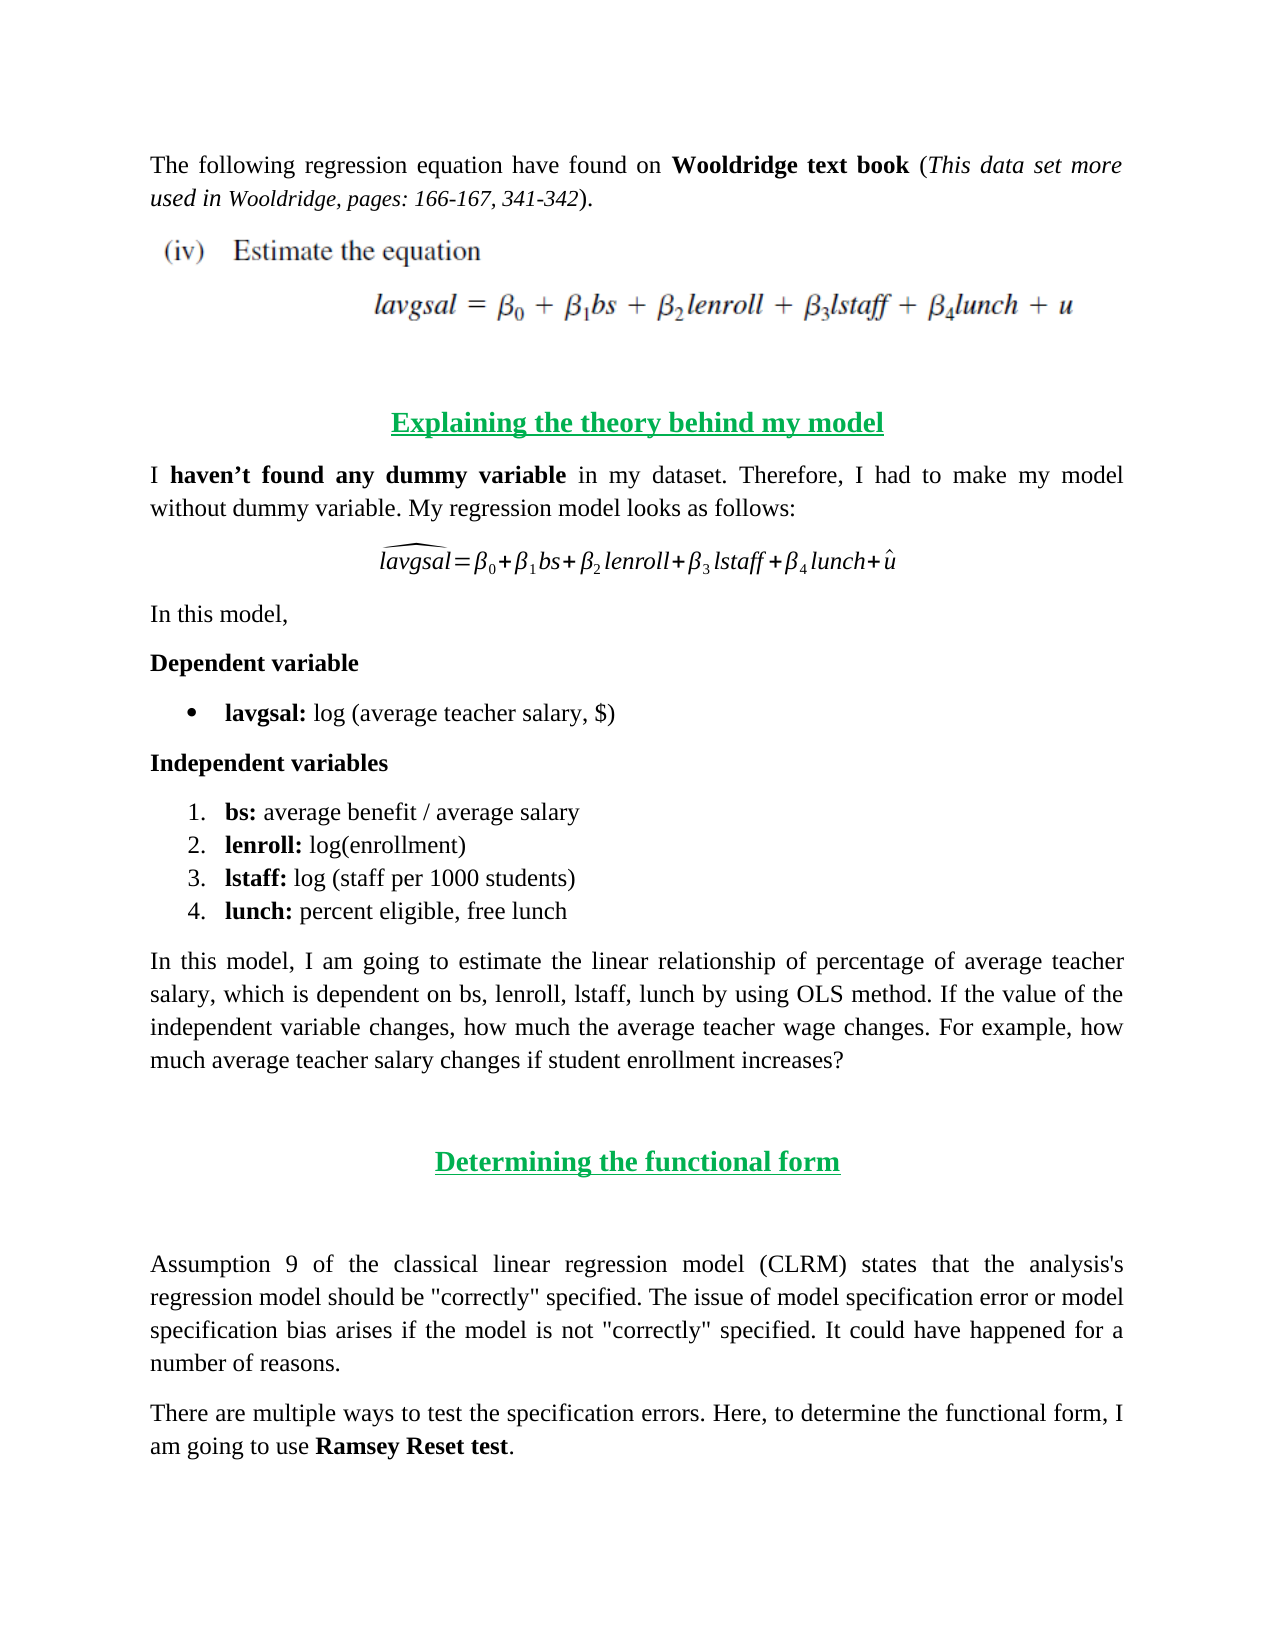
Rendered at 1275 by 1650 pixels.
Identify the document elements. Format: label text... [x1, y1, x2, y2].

list lunch: percent eligible, free lunch [187, 896, 1125, 925]
text In this model, [150, 599, 1125, 627]
text In this model, I am going to estimate the linear relationship of percentage of average teacher salary, which is dependent on bs, lenroll, lstaff, lunch by using OLS method. If the value of the independent variable changes, how much the average teacher wage changes. For example, how much average teacher salary changes if student enrollment increases? [150, 946, 1125, 1074]
text Explaining the theory behind my model [150, 405, 1125, 438]
picture [150, 232, 1125, 337]
text There are multiple ways to test the specification errors. Here, to determine the functional form, I am going to use Ramsey Reset test. [150, 1398, 1125, 1460]
list lavgsal: log (average teacher salary, $) [187, 698, 1125, 727]
text Dependent variable [150, 648, 1125, 677]
list bs: average benefit / average salary [187, 797, 1125, 826]
text Determining the functional form [150, 1144, 1125, 1178]
text Assumption 9 of the classical linear regression model (CLRM) states that the analysis's regression model should be "correctly" specified. The issue of model specification error or model specification bias arises if the model is not "correctly" specified. It could have happened for a number of reasons. [150, 1249, 1125, 1377]
text I haven’t found any dummy variable in my dataset. Therefore, I had to make my model without dummy variable. My regression model looks as follows: [150, 460, 1125, 522]
list lstaff: log (staff per 1000 students) [187, 863, 1125, 892]
text Independent variables [150, 748, 1125, 776]
list lenroll: log(enrollment) [187, 830, 1125, 859]
text The following regression equation have found on Wooldridge text book (This data set more used in Wooldridge, pages: 166-167, 341-342). [150, 150, 1125, 212]
